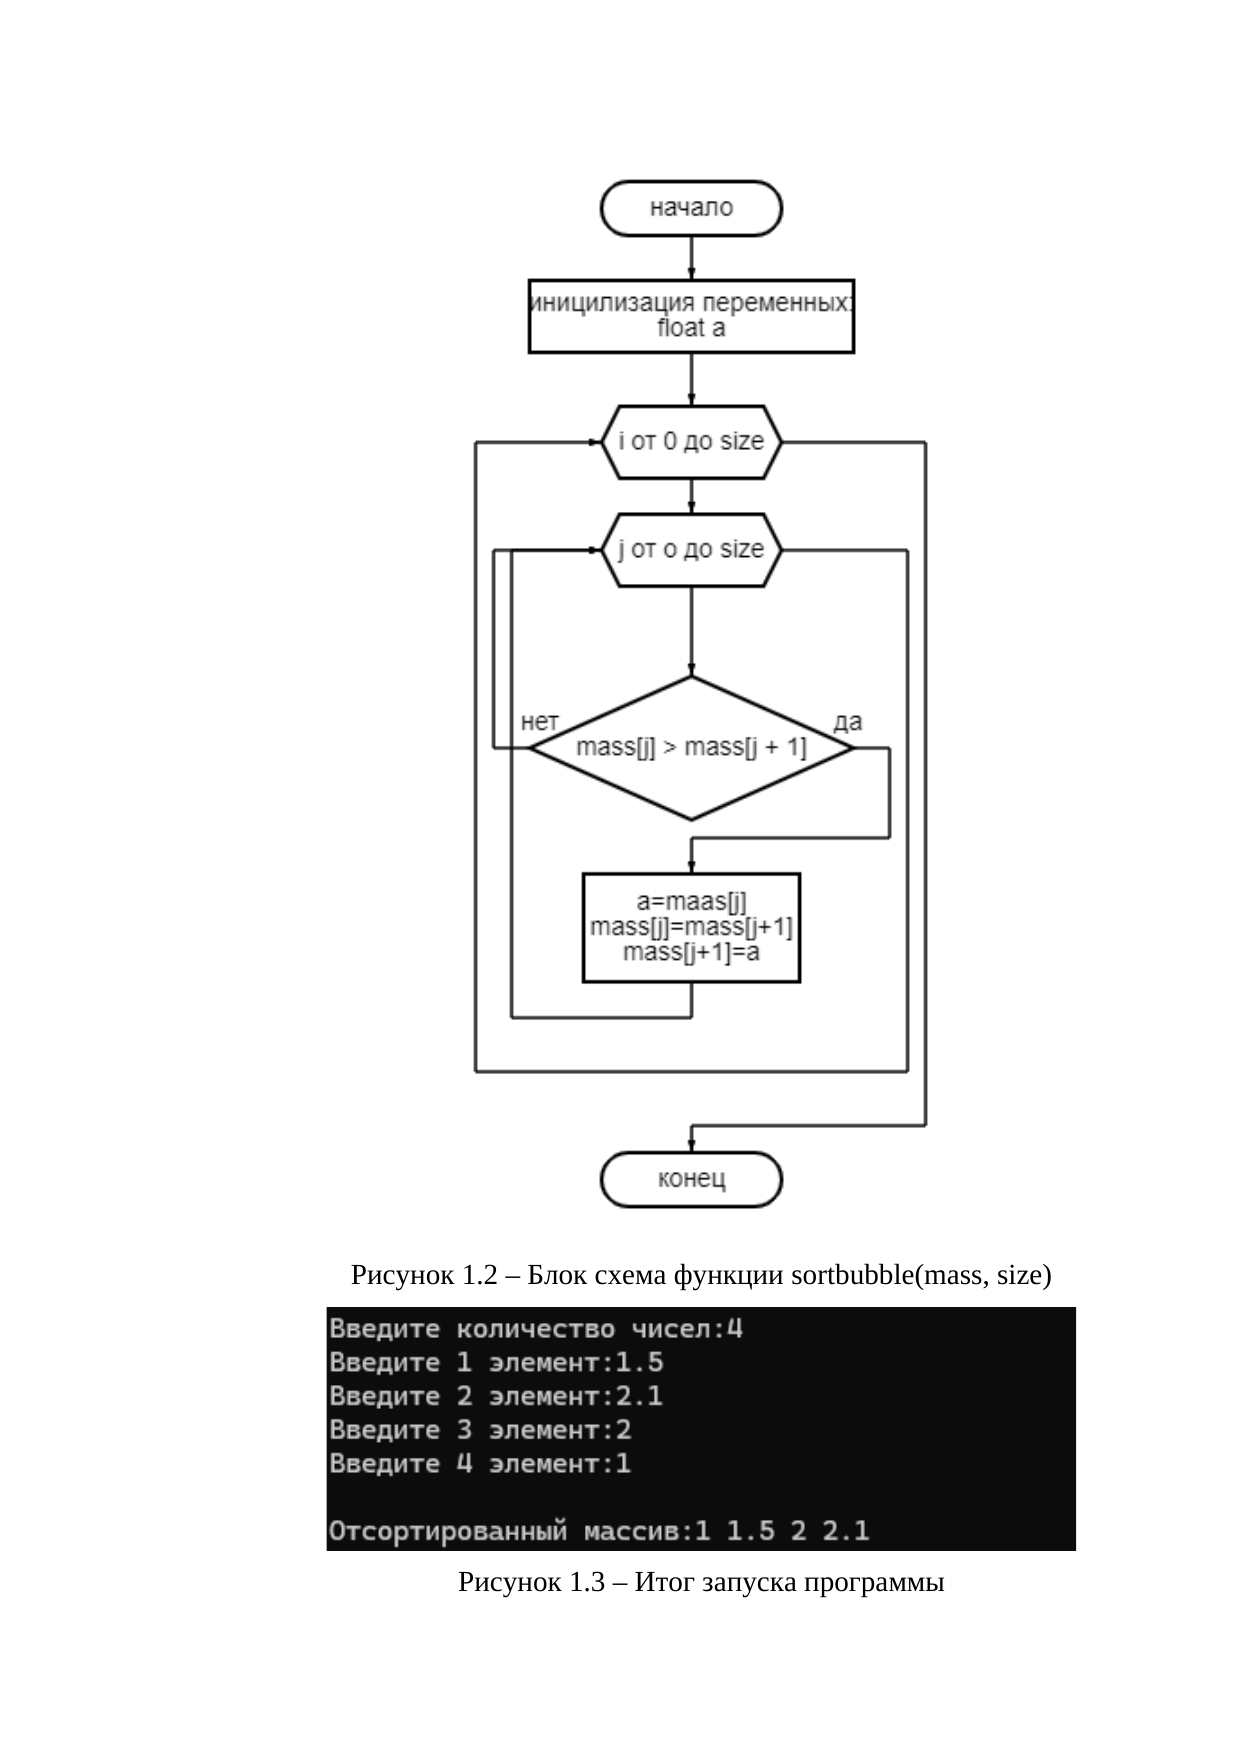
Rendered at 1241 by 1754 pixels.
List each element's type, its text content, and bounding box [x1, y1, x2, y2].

picture [441, 146, 962, 1243]
picture [326, 1307, 1077, 1551]
text Рисунок 1.3 – Итог запуска программы [177, 1564, 1152, 1598]
text Рисунок 1.2 – Блок схема функции sortbubble(mass, size) [177, 1257, 1152, 1290]
